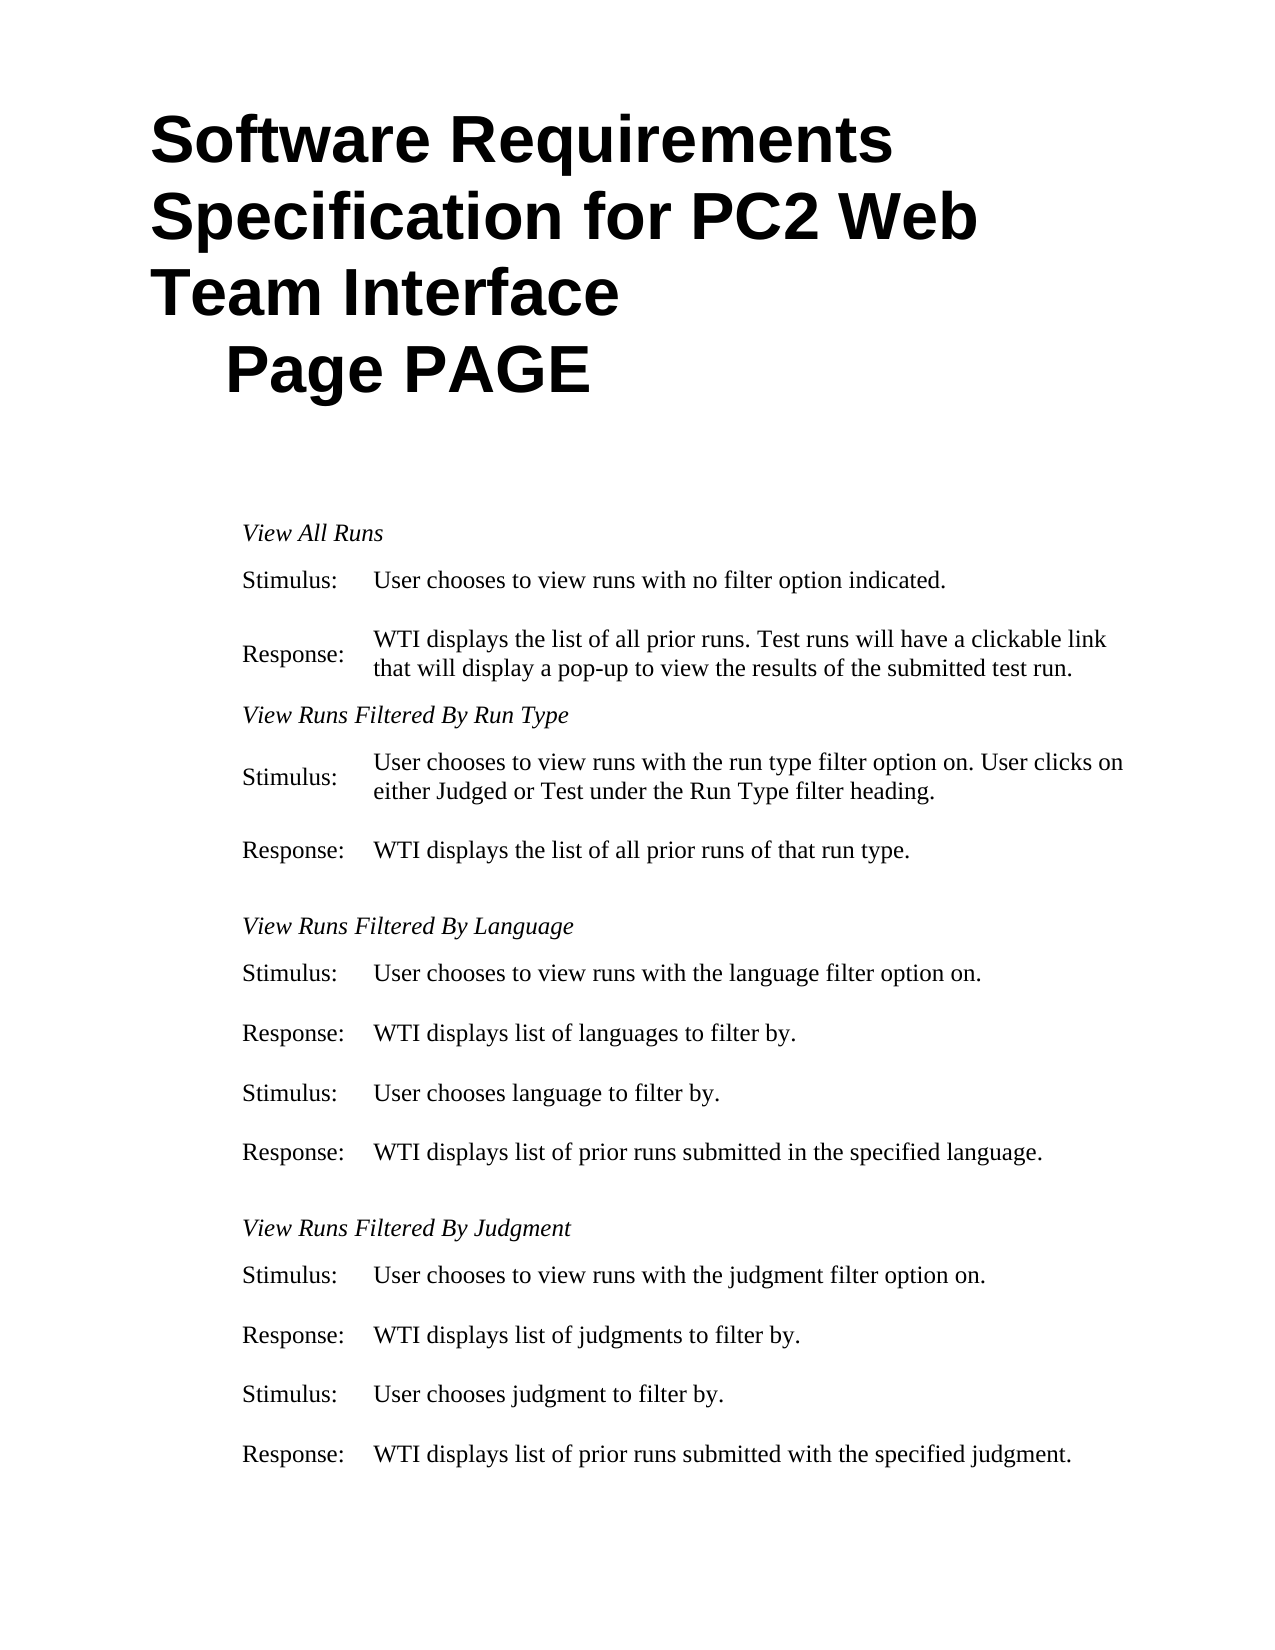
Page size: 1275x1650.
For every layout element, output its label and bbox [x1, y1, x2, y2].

table_cell [370, 1062, 1150, 1122]
table_header [239, 515, 1150, 549]
table_cell [370, 1122, 1150, 1181]
table_cell [239, 1181, 1150, 1245]
table_cell [370, 1003, 1150, 1062]
table_cell [239, 1003, 370, 1062]
table_cell [370, 1304, 1150, 1364]
table_cell [239, 943, 370, 1003]
table_cell [370, 1424, 1150, 1483]
table_cell [239, 1245, 370, 1304]
table_cell [370, 1364, 1150, 1423]
table_cell [239, 549, 370, 609]
table_cell [239, 609, 370, 697]
table_cell [370, 732, 1150, 820]
table_cell [239, 1062, 370, 1122]
table_cell [239, 732, 370, 820]
table_cell [239, 1304, 370, 1364]
table_cell [239, 1424, 370, 1483]
table_cell [370, 943, 1150, 1003]
table_cell [370, 820, 1150, 880]
table_cell [370, 549, 1150, 609]
table_cell [239, 1364, 370, 1423]
table_cell [239, 880, 1150, 943]
table_cell [370, 609, 1150, 697]
table_cell [239, 820, 370, 880]
table_cell [239, 1122, 370, 1181]
table_cell [239, 697, 1150, 732]
table_cell [370, 1245, 1150, 1304]
